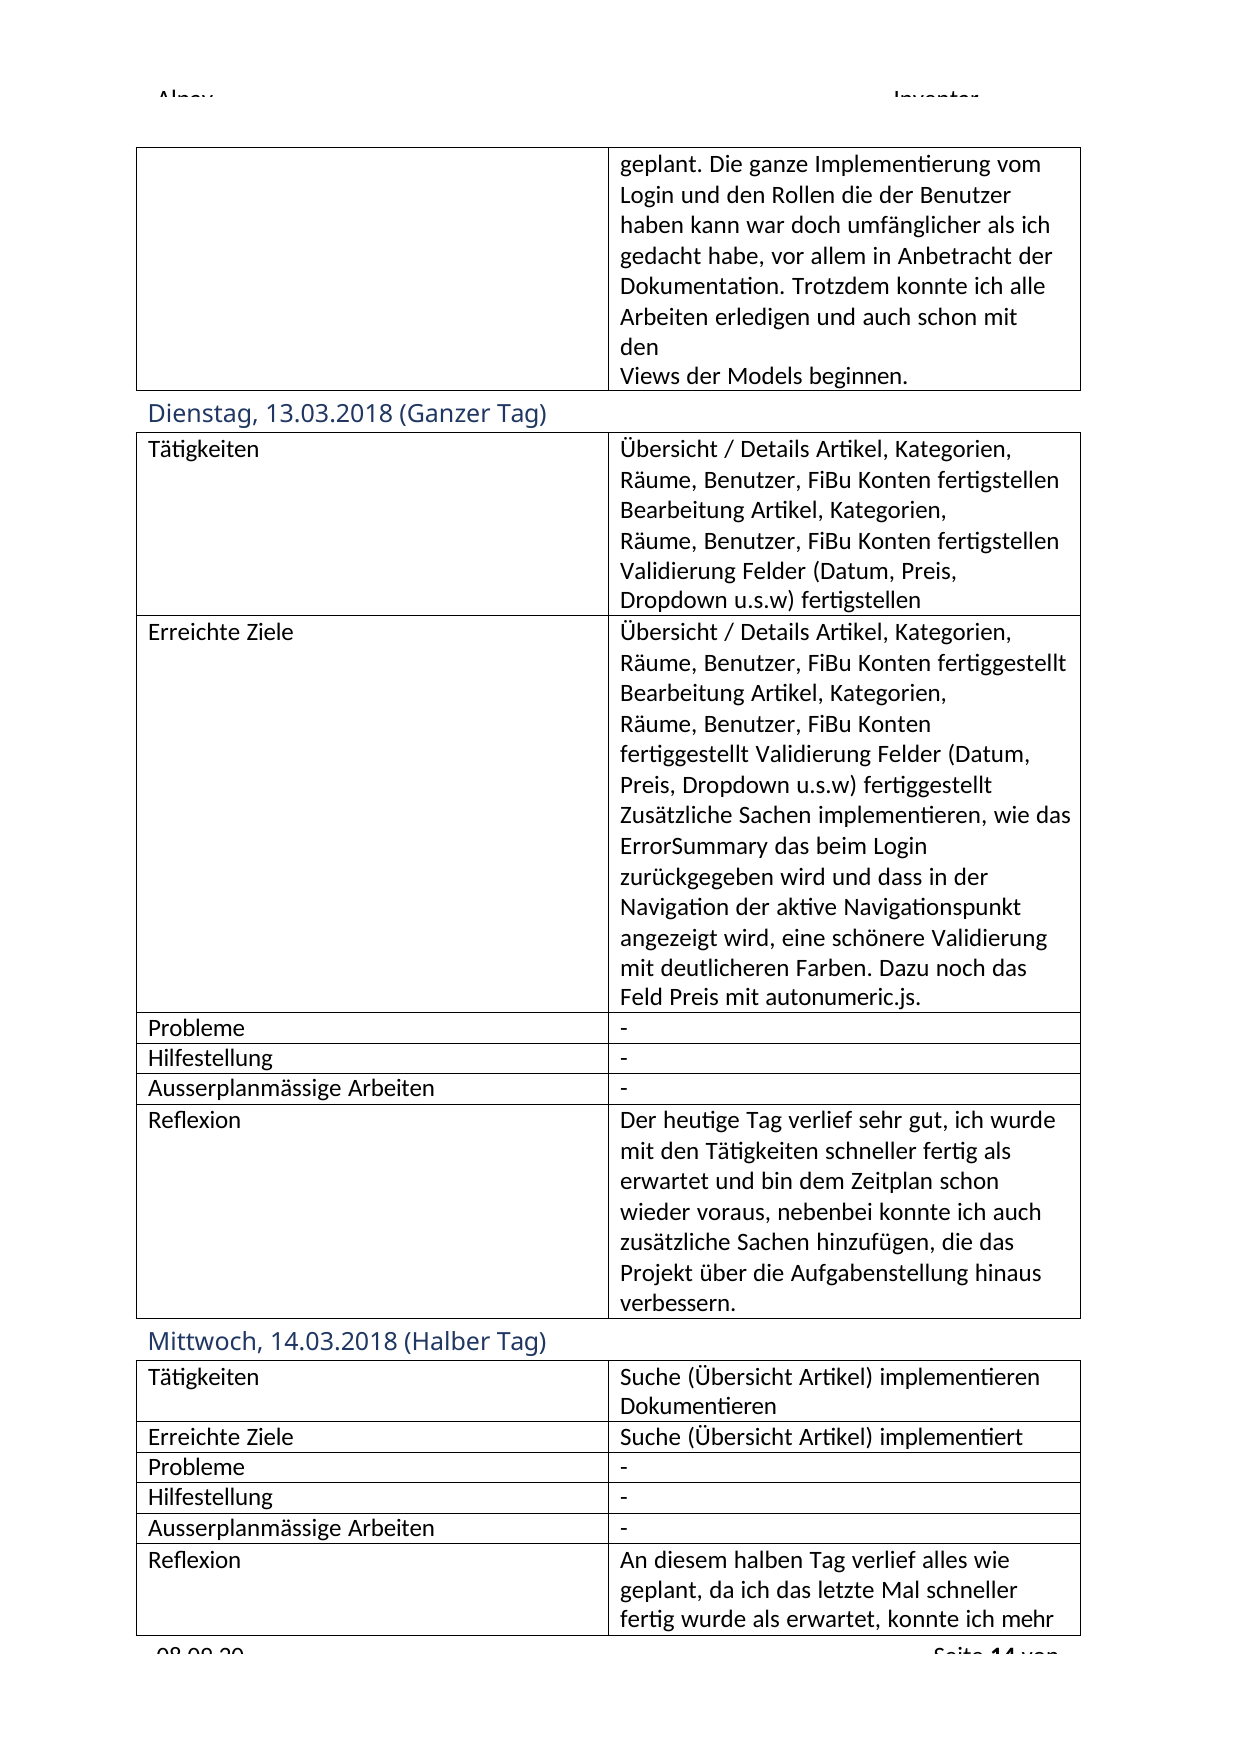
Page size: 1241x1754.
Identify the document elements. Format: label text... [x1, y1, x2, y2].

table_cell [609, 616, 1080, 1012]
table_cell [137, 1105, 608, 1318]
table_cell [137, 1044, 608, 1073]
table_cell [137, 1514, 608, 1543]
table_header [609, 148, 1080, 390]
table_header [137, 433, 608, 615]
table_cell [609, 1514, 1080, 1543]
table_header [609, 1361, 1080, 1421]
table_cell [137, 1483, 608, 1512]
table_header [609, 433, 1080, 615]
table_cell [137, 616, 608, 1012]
subtitle Mittwoch, 14.03.2018 (Halber Tag) [147, 1323, 1105, 1357]
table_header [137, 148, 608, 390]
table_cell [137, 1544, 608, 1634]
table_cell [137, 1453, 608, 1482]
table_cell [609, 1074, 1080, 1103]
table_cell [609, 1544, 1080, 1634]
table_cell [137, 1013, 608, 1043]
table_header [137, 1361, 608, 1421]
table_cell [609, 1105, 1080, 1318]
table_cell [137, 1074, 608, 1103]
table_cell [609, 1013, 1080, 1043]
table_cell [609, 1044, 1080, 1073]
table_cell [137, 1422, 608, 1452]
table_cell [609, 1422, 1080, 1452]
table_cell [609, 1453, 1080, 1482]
subtitle Dienstag, 13.03.2018 (Ganzer Tag) [147, 395, 1105, 429]
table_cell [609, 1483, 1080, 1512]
